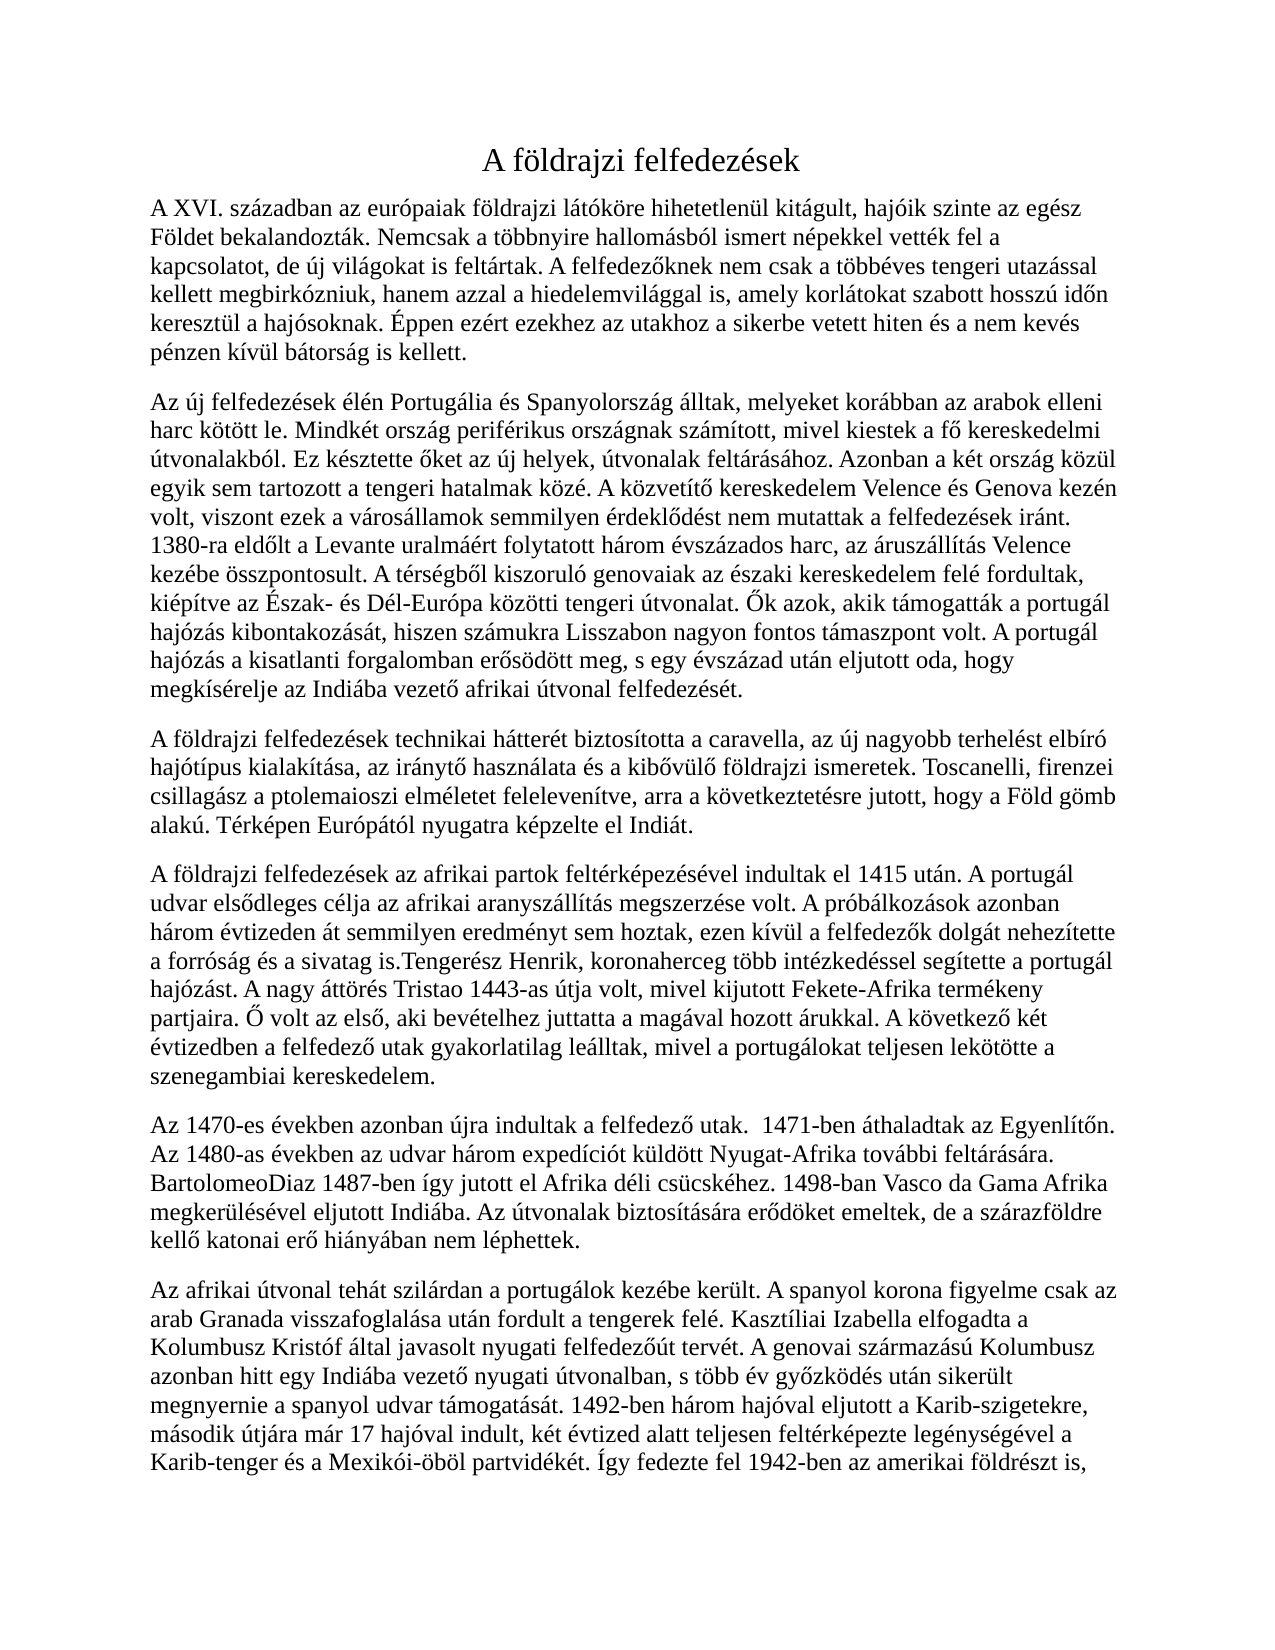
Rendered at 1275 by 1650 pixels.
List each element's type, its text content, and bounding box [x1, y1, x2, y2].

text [150, 1275, 1125, 1477]
text Az új felfedezések élén Portugália és Spanyolország álltak, melyeket korábban az arabok elleni harc kötött le. Mindkét ország periférikus országnak számított, mivel kiestek a fő kereskedelmi útvonalakból. Ez késztette őket az új helyek, útvonalak feltárásához. Azonban a két ország közül egyik sem tartozott a tengeri hatalmak közé. A közvetítő kereskedelem Velence és Genova kezén volt, viszont ezek a városállamok semmilyen érdeklődést nem mutattak a felfedezések iránt. 1380-ra eldőlt a Levante uralmáért folytatott három évszázados harc, az áruszállítás Velence kezébe összpontosult. A térségből kiszoruló genovaiak az északi kereskedelem felé fordultak, kiépítve az Észak- és Dél-Európa közötti tengeri útvonalat. Ők azok, akik támogatták a portugál hajózás kibontakozását, hiszen számukra Lisszabon nagyon fontos támaszpont volt. A portugál hajózás a kisatlanti forgalomban erősödött meg, s egy évszázad után eljutott oda, hogy megkísérelje az Indiába vezető afrikai útvonal felfedezését. [150, 387, 1125, 703]
text A földrajzi felfedezések technikai hátterét biztosította a caravella, az új nagyobb terhelést elbíró hajótípus kialakítása, az iránytő használata és a kibővülő földrajzi ismeretek. Toscanelli, firenzei csillagász a ptolemaioszi elméletet felelevenítve, arra a következtetésre jutott, hogy a Föld gömb alakú. Térképen Európától nyugatra képzelte el Indiát. [150, 724, 1125, 839]
text A XVI. században az európaiak földrajzi látóköre hihetetlenül kitágult, hajóik szinte az egész Földet bekalandozták. Nemcsak a többnyire hallomásból ismert népekkel vették fel a kapcsolatot, de új világokat is feltártak. A felfedezőknek nem csak a többéves tengeri utazással kellett megbirkózniuk, hanem azzal a hiedelemvilággal is, amely korlátokat szabott hosszú időn keresztül a hajósoknak. Éppen ezért ezekhez az utakhoz a sikerbe vetett hiten és a nem kevés pénzen kívül bátorság is kellett. [150, 194, 1125, 366]
text A földrajzi felfedezések [150, 150, 1125, 177]
text A földrajzi felfedezések az afrikai partok feltérképezésével indultak el 1415 után. A portugál udvar elsődleges célja az afrikai aranyszállítás megszerzése volt. A próbálkozások azonban három évtizeden át semmilyen eredményt sem hoztak, ezen kívül a felfedezők dolgát nehezítette a forróság és a sivatag is.Tengerész Henrik, koronaherceg több intézkedéssel segítette a portugál hajózást. A nagy áttörés Tristao 1443-as útja volt, mivel kijutott Fekete-Afrika termékeny partjaira. Ő volt az első, aki bevételhez juttatta a magával hozott árukkal. A következő két évtizedben a felfedező utak gyakorlatilag leálltak, mivel a portugálokat teljesen lekötötte a szenegambiai kereskedelem. [150, 860, 1125, 1090]
text Az 1470-es években azonban újra indultak a felfedező utak. 1471-ben áthaladtak az Egyenlítőn. Az 1480-as években az udvar három expedíciót küldött Nyugat-Afrika további feltárására. BartolomeoDiaz 1487-ben így jutott el Afrika déli csücskéhez. 1498-ban Vasco da Gama Afrika megkerülésével eljutott Indiába. Az útvonalak biztosítására erődöket emeltek, de a szárazföldre kellő katonai erő hiányában nem léphettek. [150, 1111, 1125, 1254]
